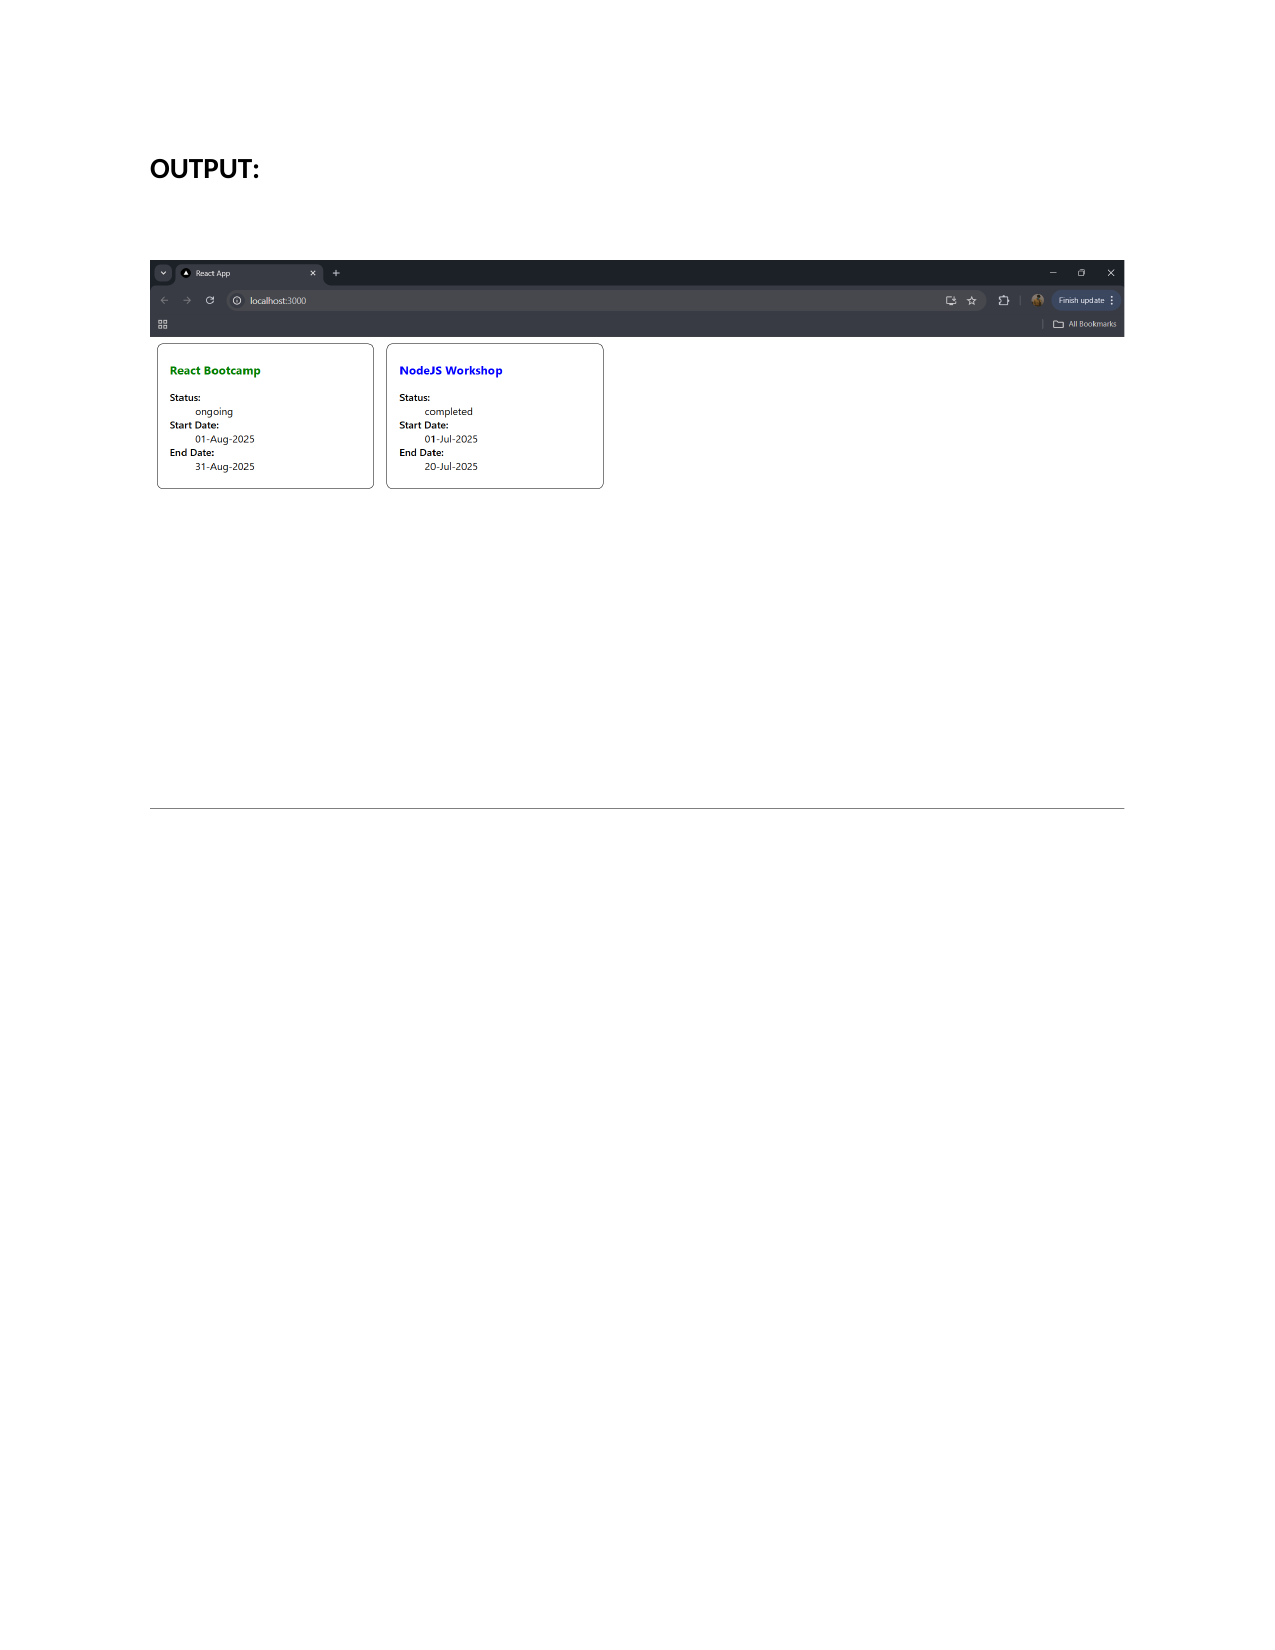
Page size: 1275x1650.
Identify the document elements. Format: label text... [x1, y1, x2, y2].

text OUTPUT: [150, 150, 1125, 186]
picture [150, 260, 1125, 809]
